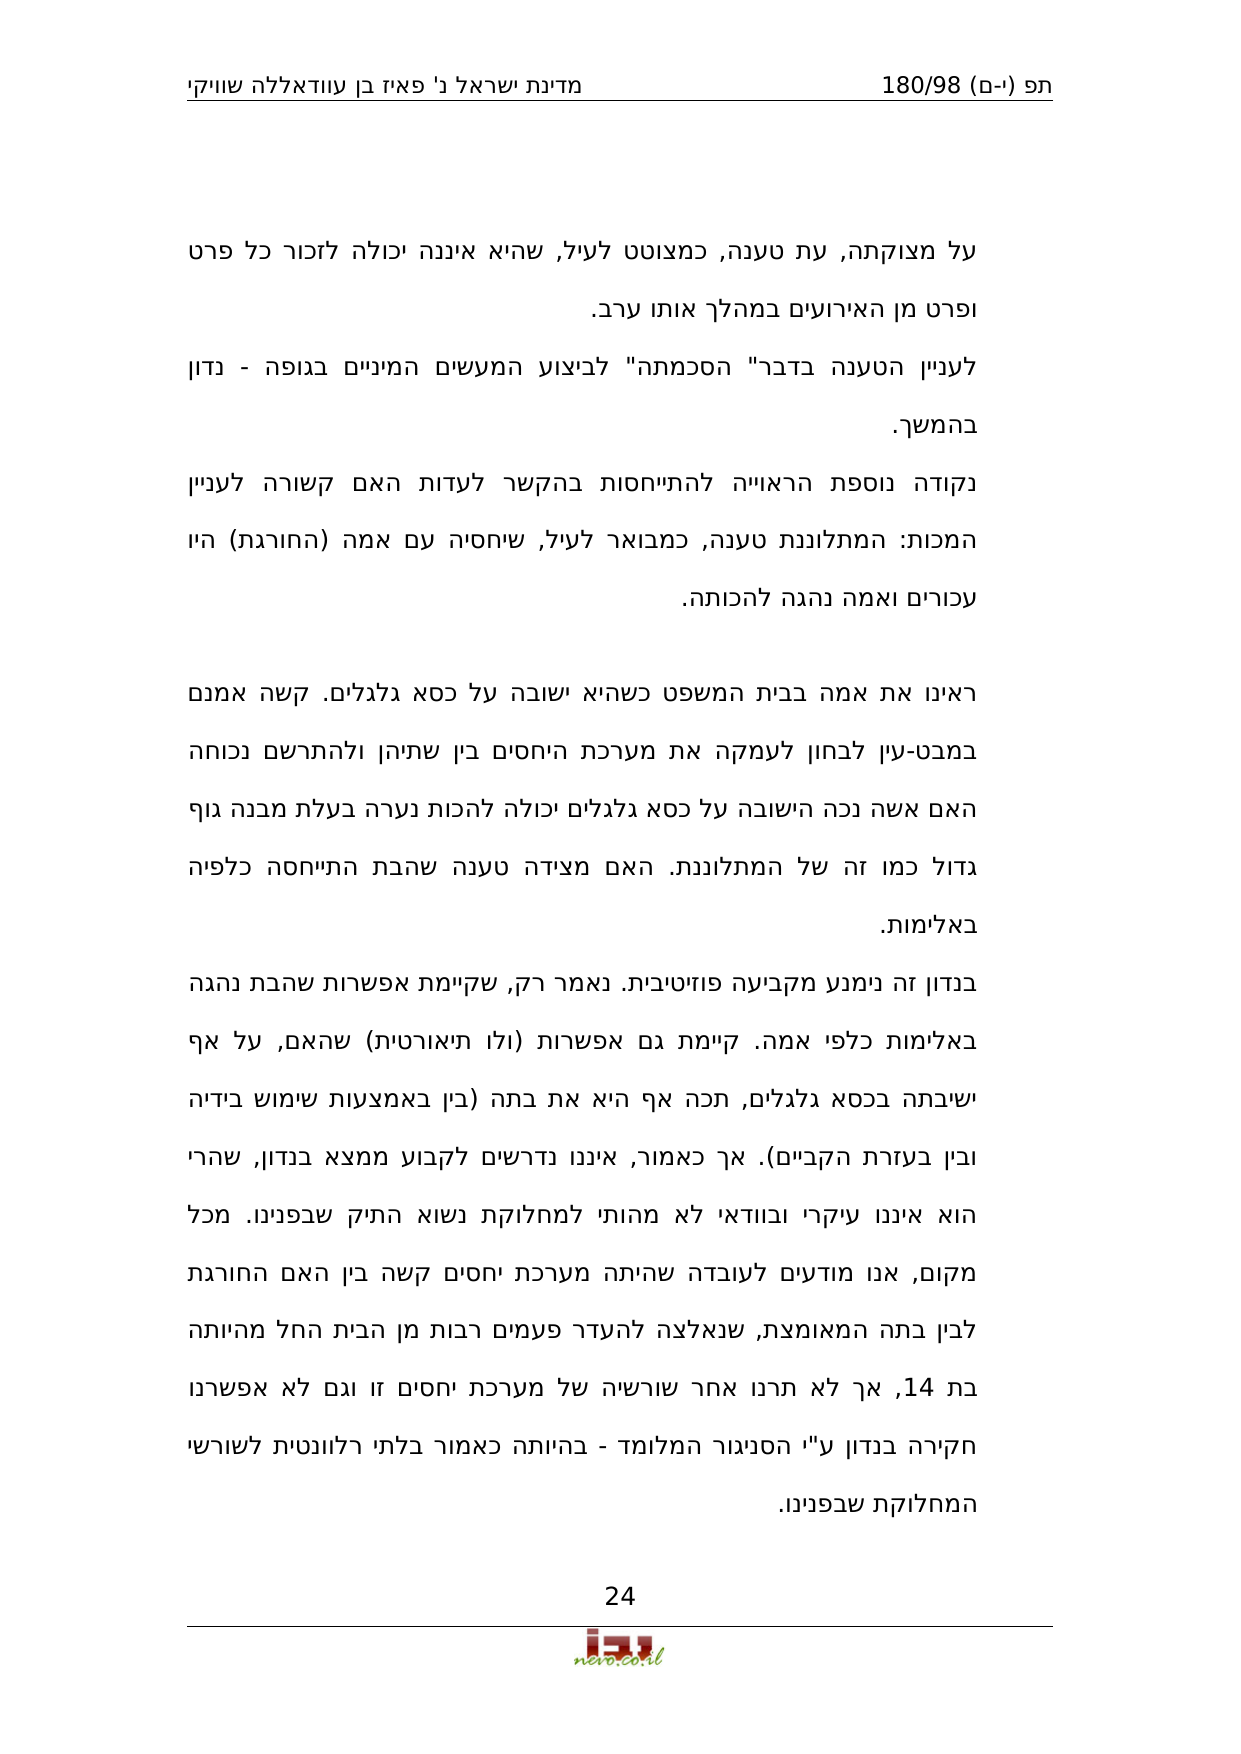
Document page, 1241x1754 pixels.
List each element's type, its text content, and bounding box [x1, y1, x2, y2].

text נקודה נוספת הראוייה להתייחסות בהקשר לעדות האם קשורה לעניין המכות: המתלוננת טענה, כמבואר לעיל, שיחסיה עם אמה (החורגת) היו עכורים ואמה נהגה להכותה. [187, 468, 978, 613]
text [187, 236, 978, 323]
picture [574, 1628, 666, 1667]
text ראינו את אמה בבית המשפט כשהיא ישובה על כסא גלגלים. קשה אמנם במבט-עין לבחון לעמקה את מערכת היחסים בין שתיהן ולהתרשם נכוחה האם אשה נכה הישובה על כסא גלגלים יכולה להכות נערה בעלת מבנה גוף גדול כמו זה של המתלוננת. האם מצידה טענה שהבת התייחסה כלפיה באלימות. [187, 679, 978, 939]
text לעניין הטענה בדבר" הסכמתה" לביצוע המעשים המיניים בגופה - נדון בהמשך. [187, 352, 978, 439]
text בנדון זה נימנע מקביעה פוזיטיבית. נאמר רק, שקיימת אפשרות שהבת נהגה באלימות כלפי אמה. קיימת גם אפשרות (ולו תיאורטית) שהאם, על אף ישיבתה בכסא גלגלים, תכה אף היא את בתה (בין באמצעות שימוש בידיה ובין בעזרת הקביים). אך כאמור, איננו נדרשים לקבוע ממצא בנדון, שהרי הוא איננו עיקרי ובוודאי לא מהותי למחלוקת נשוא התיק שבפנינו. מכל מקום, אנו מודעים לעובדה שהיתה מערכת יחסים קשה בין האם החורגת לבין בתה המאומצת, שנאלצה להעדר פעמים רבות מן הבית החל מהיותה בת 14, אך לא תרנו אחר שורשיה של מערכת יחסים זו וגם לא אפשרנו חקירה בנדון ע"י הסניגור המלומד - בהיותה כאמור בלתי רלוונטית לשורשי המחלוקת שבפנינו. [187, 968, 978, 1518]
